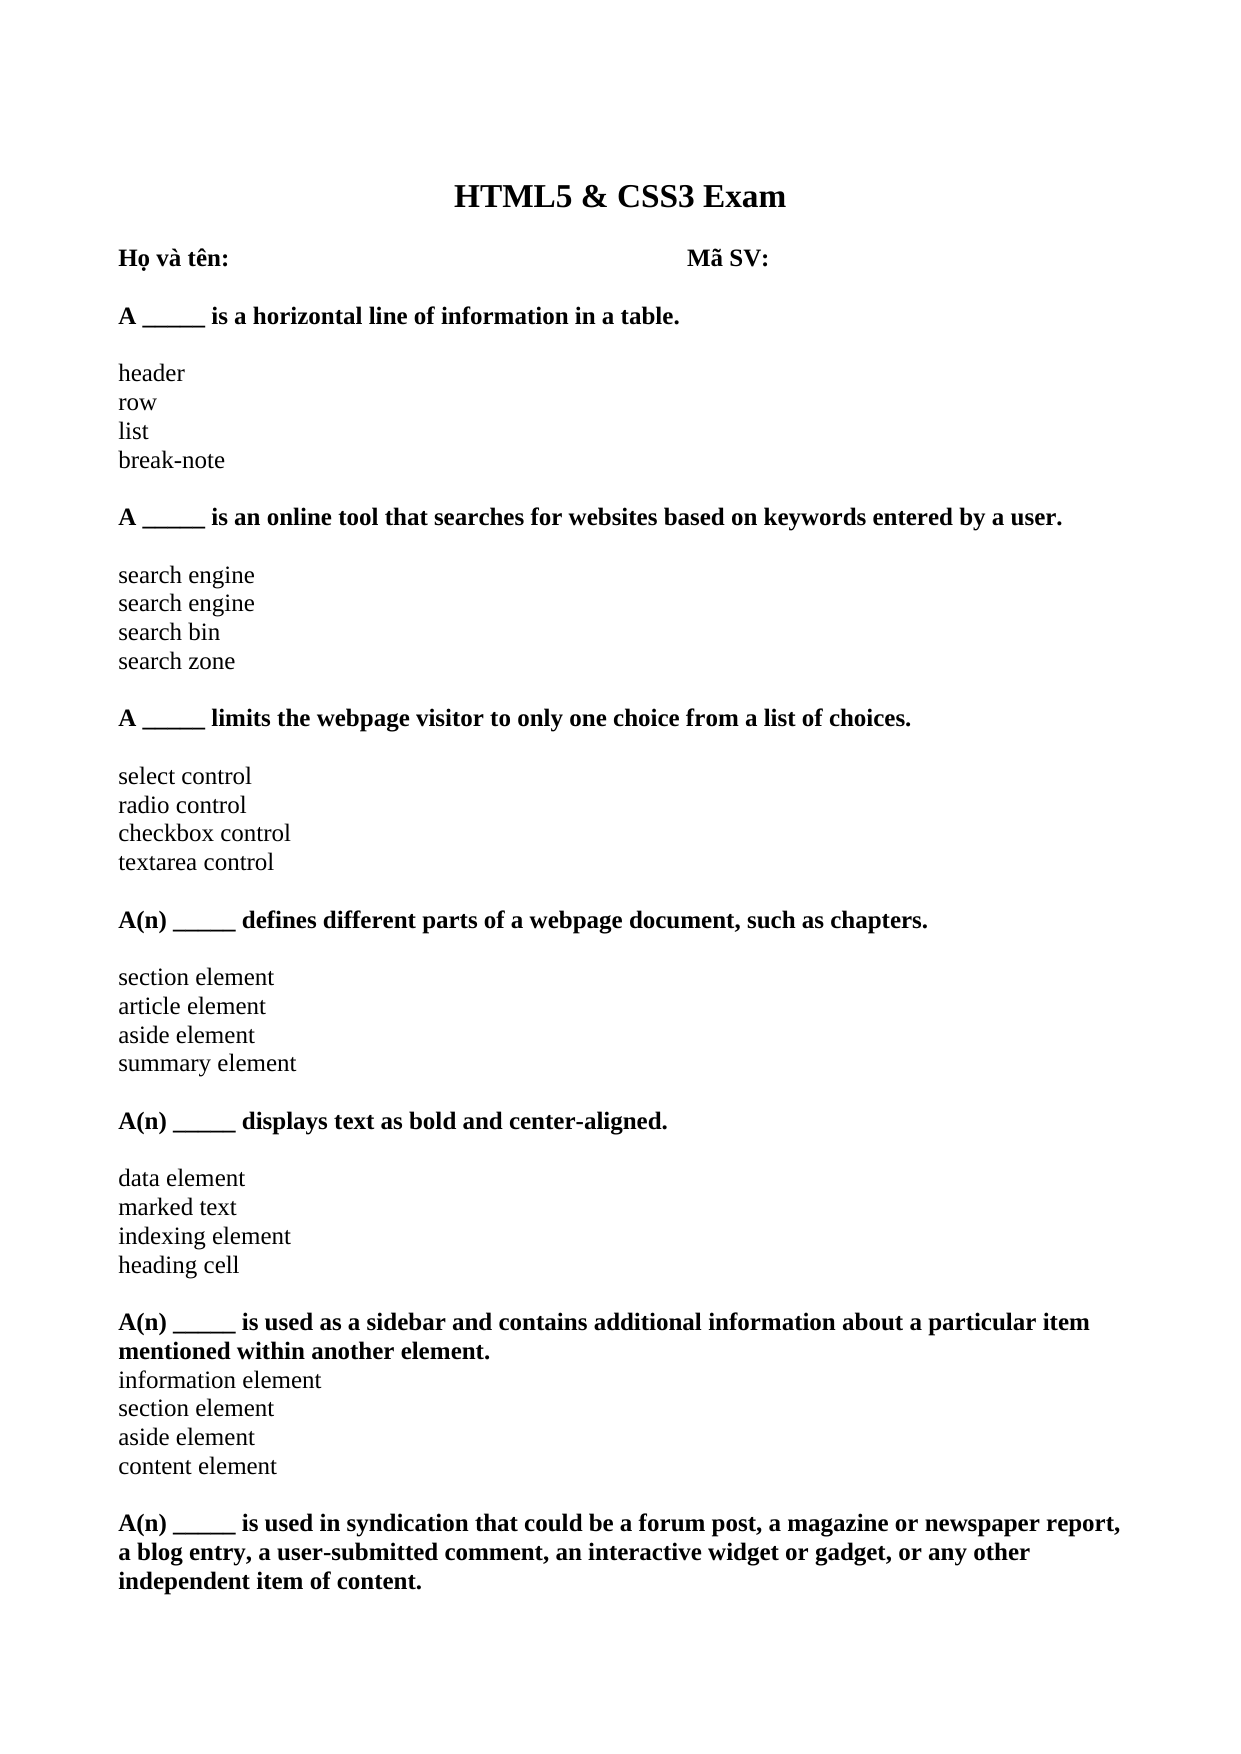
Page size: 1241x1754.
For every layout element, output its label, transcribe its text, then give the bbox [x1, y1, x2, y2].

text indexing element [118, 1221, 1122, 1250]
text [118, 1508, 1122, 1623]
text A(n) _____ displays text as bold and center-aligned. [118, 1106, 1122, 1135]
text HTML5 & CSS3 Exam [118, 176, 1122, 215]
text aside element [118, 1422, 1122, 1451]
text list [118, 416, 1122, 445]
text data element [118, 1163, 1122, 1192]
text radio control [118, 790, 1122, 818]
text row [118, 387, 1122, 416]
text information element [118, 1365, 1122, 1393]
text section element [118, 1393, 1122, 1422]
text textarea control [118, 847, 1122, 876]
text content element [118, 1451, 1122, 1480]
text A(n) _____ defines different parts of a webpage document, such as chapters. [118, 905, 1122, 933]
text heading cell [118, 1250, 1122, 1278]
text A(n) _____ is used as a sidebar and contains additional information about a particular item mentioned within another element. [118, 1307, 1122, 1365]
text Họ và tên: Mã SV: [118, 243, 1122, 272]
text break-note [118, 445, 1122, 473]
text header [118, 358, 1122, 387]
text A _____ is a horizontal line of information in a table. [118, 301, 1122, 330]
text summary element [118, 1048, 1122, 1077]
text select control [118, 761, 1122, 790]
text article element [118, 991, 1122, 1020]
text aside element [118, 1020, 1122, 1048]
text marked text [118, 1192, 1122, 1221]
text A _____ limits the webpage visitor to only one choice from a list of choices. [118, 703, 1122, 732]
text A _____ is an online tool that searches for websites based on keywords entered by a user. search engine search engine search bin search zone [118, 502, 1122, 675]
text checkbox control [118, 818, 1122, 847]
text section element [118, 962, 1122, 991]
